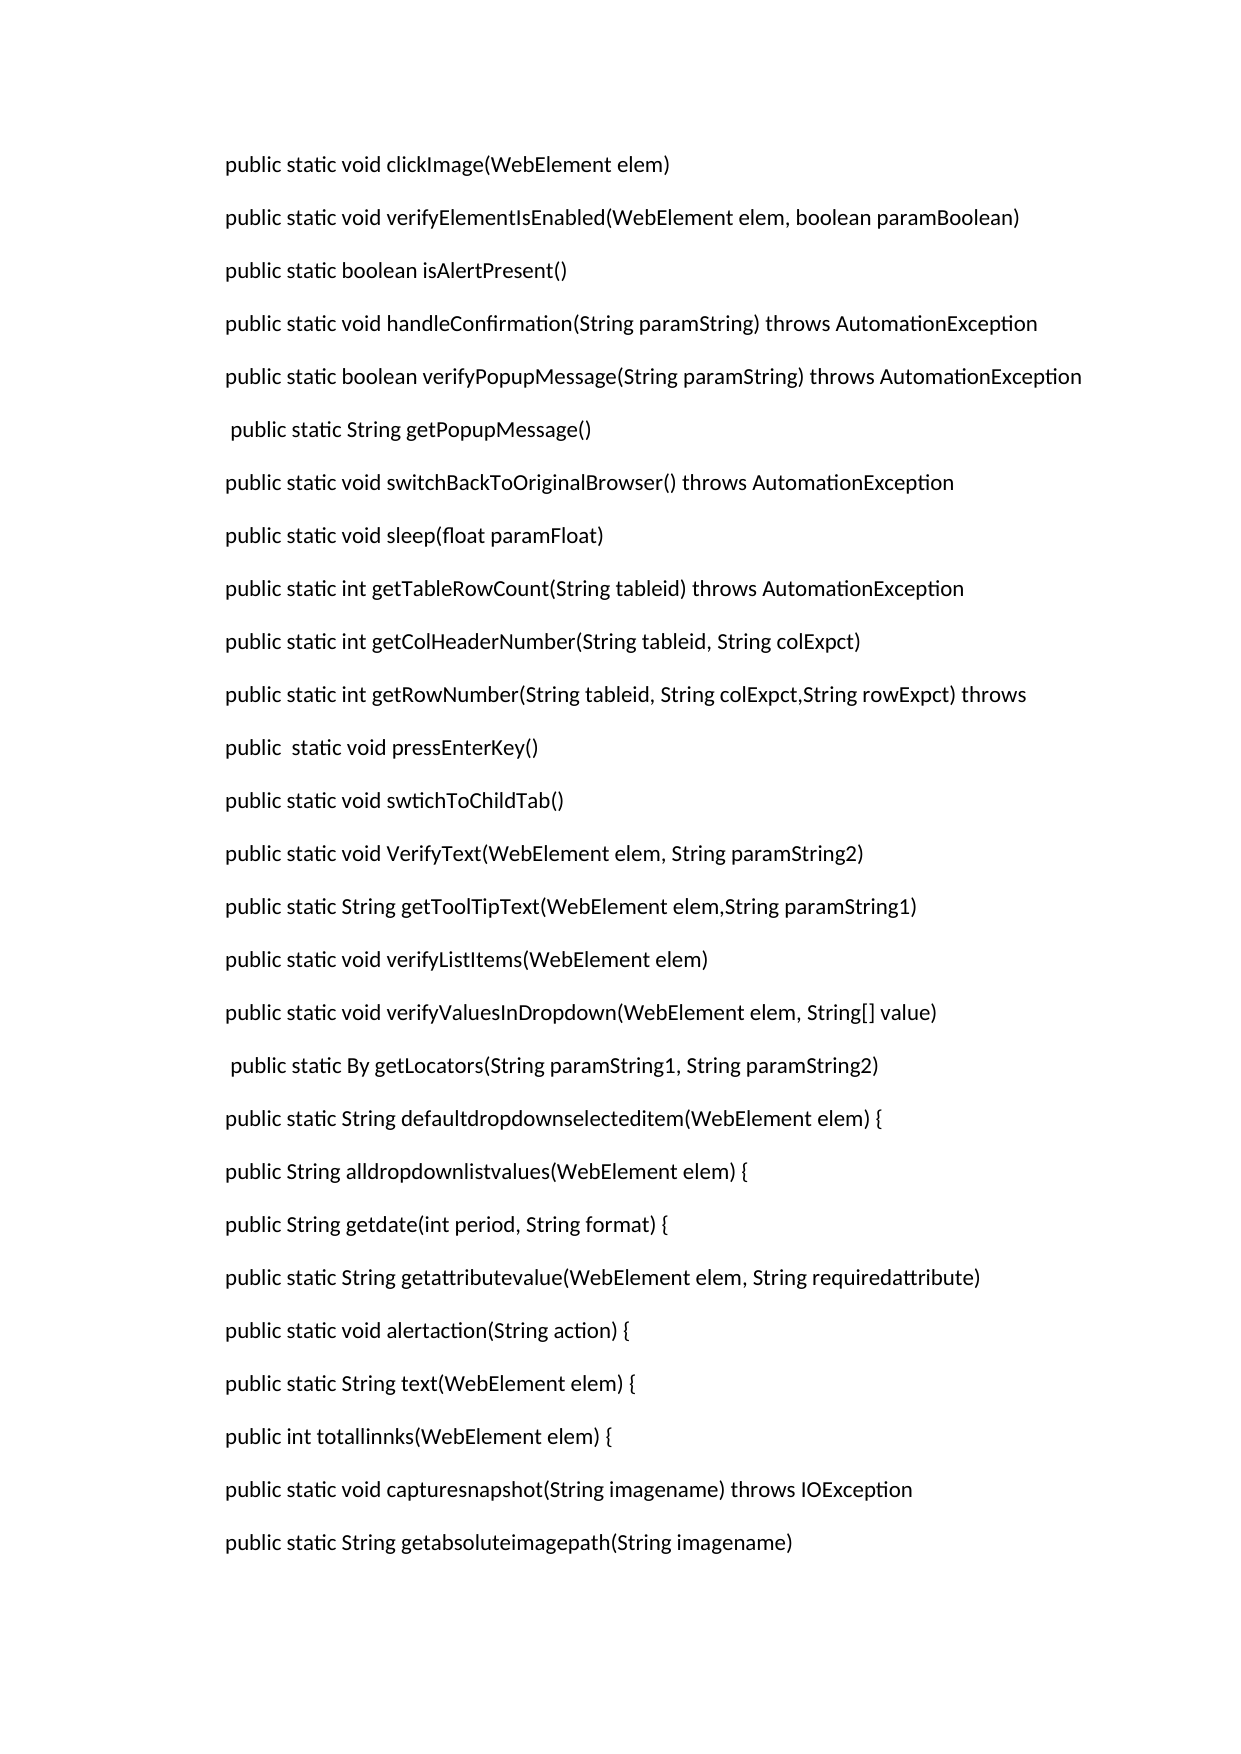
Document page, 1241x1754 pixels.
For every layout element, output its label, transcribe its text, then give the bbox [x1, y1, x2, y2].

text public static String defaultdropdownselecteditem(WebElement elem) { [150, 1104, 1090, 1132]
text public static void sleep(float paramFloat) [150, 521, 1090, 549]
text public static void handleConfirmation(String paramString) throws AutomationException [150, 309, 1090, 337]
text public static int getTableRowCount(String tableid) throws AutomationException [150, 574, 1090, 602]
text public static int getColHeaderNumber(String tableid, String colExpct) [150, 627, 1090, 655]
text public static void pressEnterKey() [150, 733, 1090, 761]
text public String getdate(int period, String format) { [150, 1210, 1090, 1238]
text public static void clickImage(WebElement elem) [150, 150, 1090, 178]
text public String alldropdownlistvalues(WebElement elem) { [150, 1157, 1090, 1185]
text public static boolean isAlertPresent() [150, 256, 1090, 284]
text public static void swtichToChildTab() [150, 786, 1090, 814]
text public static String getattributevalue(WebElement elem, String requiredattribute) [150, 1263, 1090, 1291]
text public static boolean verifyPopupMessage(String paramString) throws AutomationException [150, 362, 1090, 390]
text public static void VerifyText(WebElement elem, String paramString2) [150, 839, 1090, 867]
text public static void switchBackToOriginalBrowser() throws AutomationException [150, 468, 1090, 496]
text public static String getabsoluteimagepath(String imagename) [150, 1528, 1090, 1557]
text public static int getRowNumber(String tableid, String colExpct,String rowExpct) throws [150, 680, 1090, 708]
text public int totallinnks(WebElement elem) { [150, 1422, 1090, 1451]
text public static void capturesnapshot(String imagename) throws IOException [150, 1476, 1090, 1503]
text public static void alertaction(String action) { [150, 1316, 1090, 1344]
text public static String getToolTipText(WebElement elem,String paramString1) [150, 892, 1090, 920]
text public static void verifyValuesInDropdown(WebElement elem, String[] value) [150, 998, 1090, 1026]
text public static String getPopupMessage() [150, 415, 1090, 443]
text public static void verifyListItems(WebElement elem) [150, 945, 1090, 973]
text public static By getLocators(String paramString1, String paramString2) [150, 1051, 1090, 1079]
text public static void verifyElementIsEnabled(WebElement elem, boolean paramBoolean) [150, 203, 1090, 231]
text public static String text(WebElement elem) { [150, 1369, 1090, 1397]
